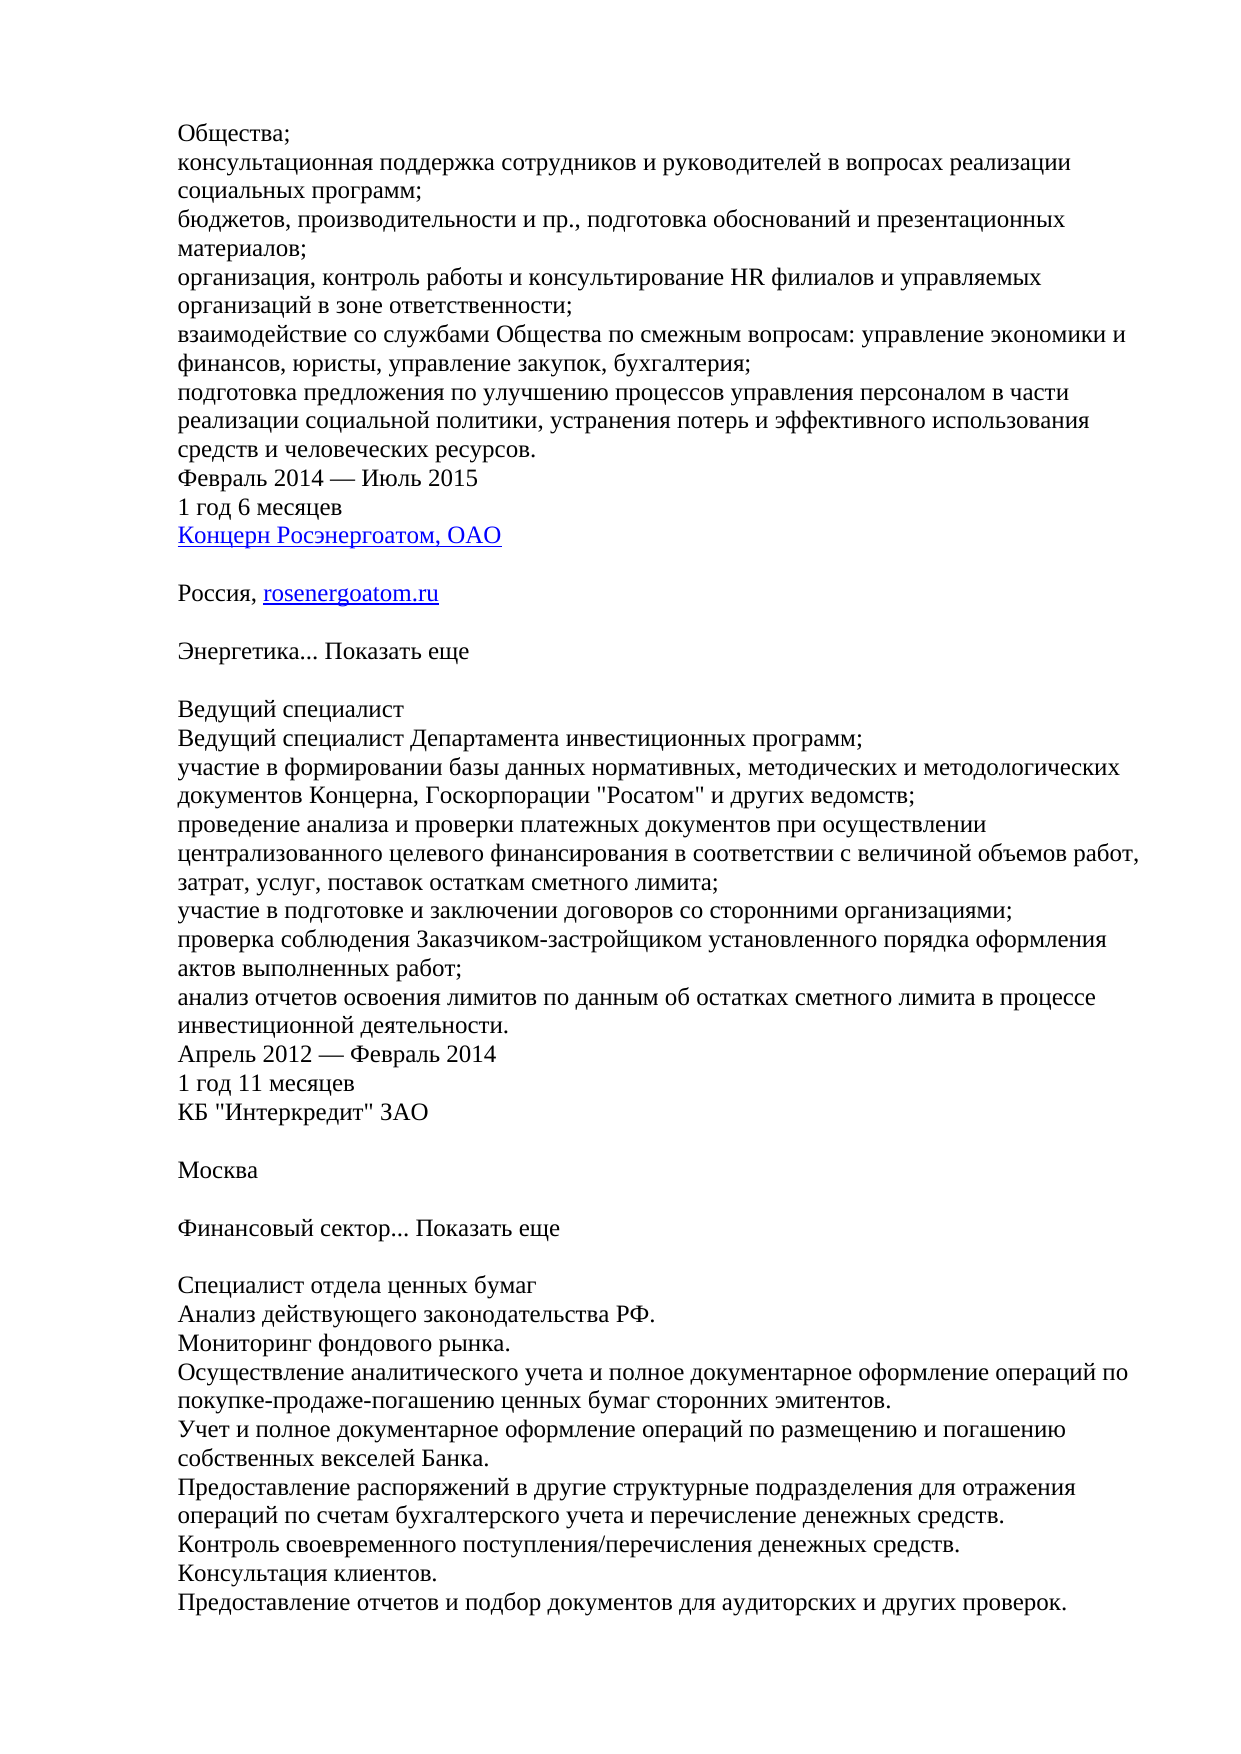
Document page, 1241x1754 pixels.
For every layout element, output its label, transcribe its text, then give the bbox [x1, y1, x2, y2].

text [177, 1299, 1152, 1616]
text КБ "Интеркредит" ЗАО [177, 1097, 1152, 1126]
text Россия, rosenergoatom.ru [177, 578, 1152, 607]
text Энергетика... Показать еще [177, 636, 1152, 665]
text Ведущий специалист [177, 694, 1152, 723]
text Ведущий специалист Департамента инвестиционных программ; участие в формировании базы данных нормативных, методических и методологических документов Концерна, Госкорпорации "Росатом" и других ведомств; проведение анализа и проверки платежных документов при осуществлении централизованного целевого финансирования в соответствии с величиной объемов работ, затрат, услуг, поставок остаткам сметного лимита; участие в подготовке и заключении договоров со сторонними организациями; проверка соблюдения Заказчиком-застройщиком установленного порядка оформления актов выполненных работ; анализ отчетов освоения лимитов по данным об остатках сметного лимита в процессе инвестиционной деятельности. [177, 723, 1152, 1039]
text 1 год 11 месяцев [177, 1068, 1152, 1097]
text Специалист отдела ценных бумаг [177, 1271, 1152, 1299]
text Апрель 2012 — Февраль 2014 [177, 1039, 1152, 1068]
text Финансовый сектор... Показать еще [177, 1213, 1152, 1241]
text Февраль 2014 — Июль 2015 [177, 463, 1152, 492]
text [177, 118, 1152, 463]
text Концерн Росэнергоатом, ОАО [177, 521, 1152, 549]
text Москва [177, 1155, 1152, 1183]
text 1 год 6 месяцев [177, 492, 1152, 521]
